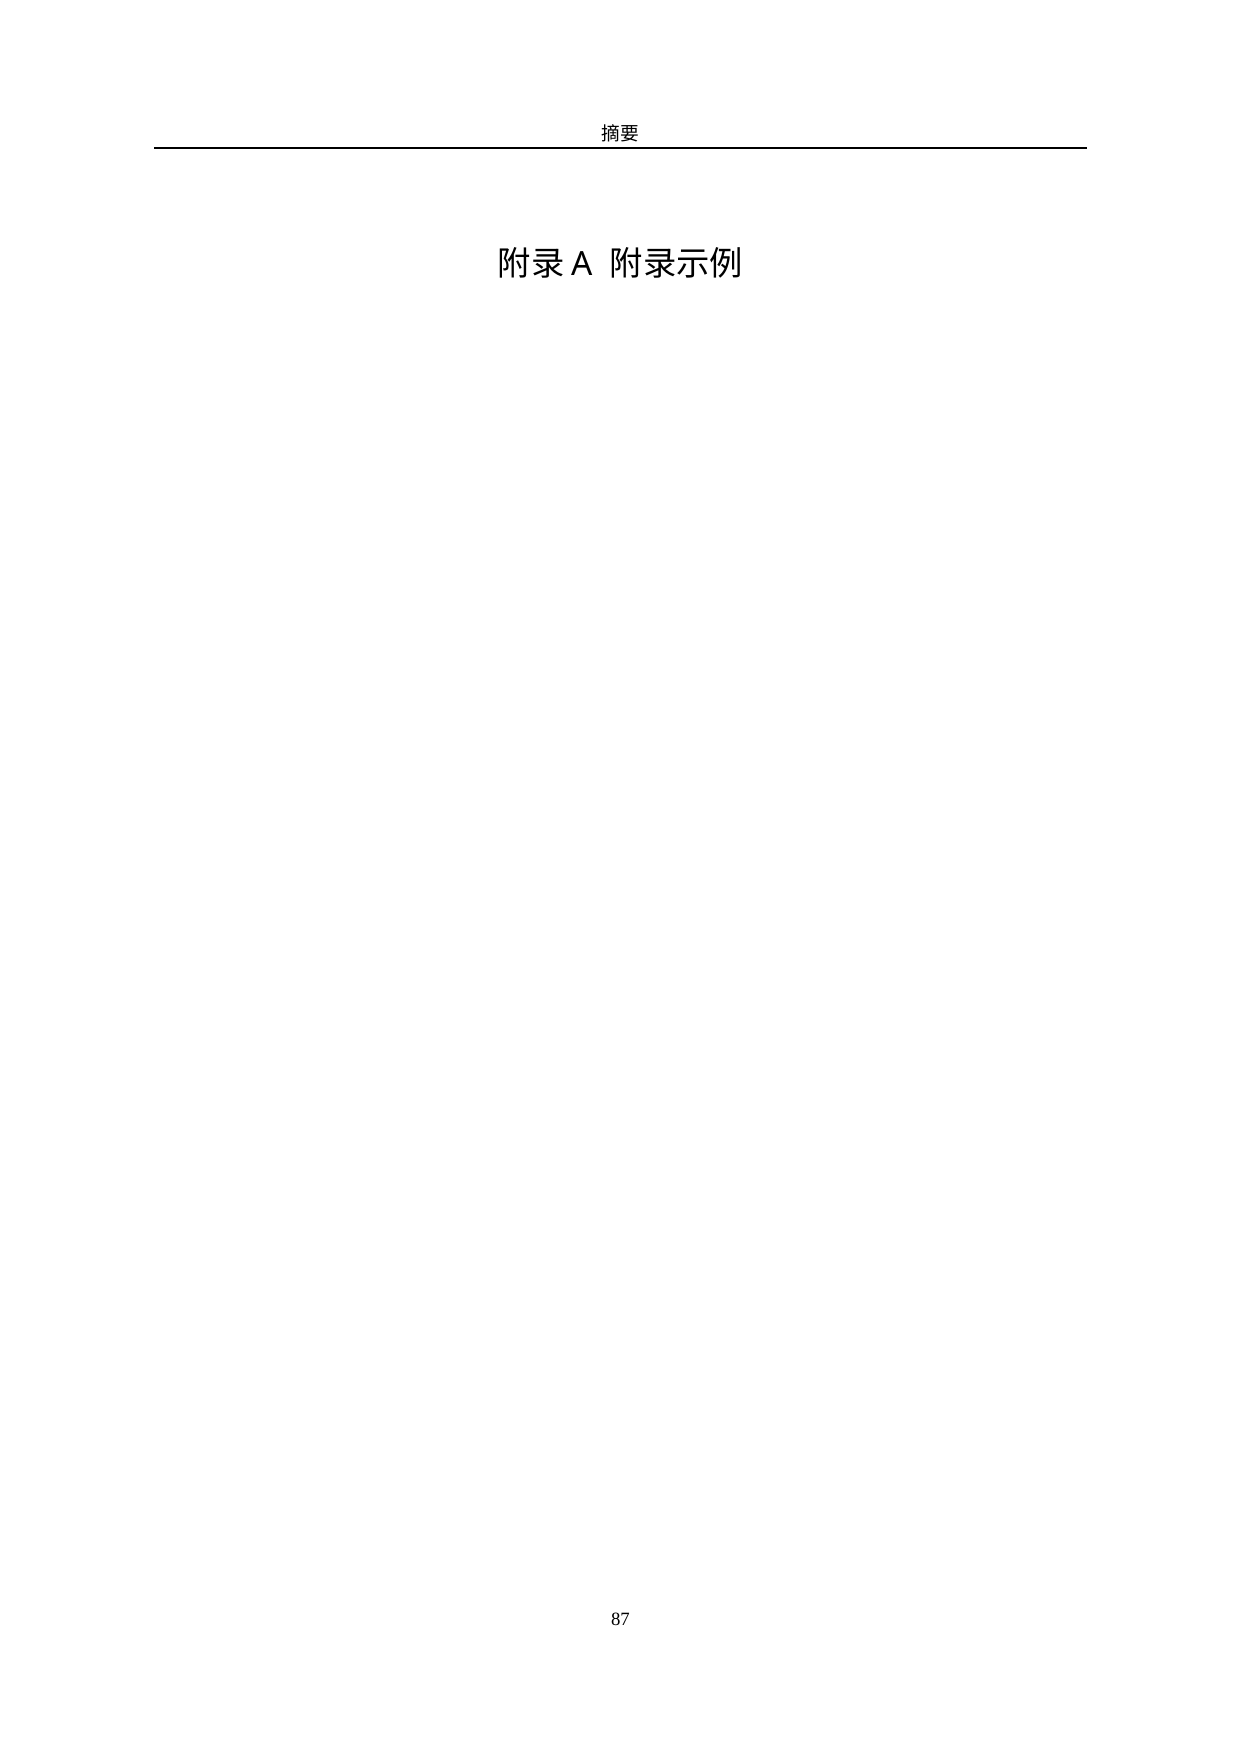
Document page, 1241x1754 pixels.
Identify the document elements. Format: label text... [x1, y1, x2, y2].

subtitle 附录A 附录示例 [153, 228, 1087, 293]
